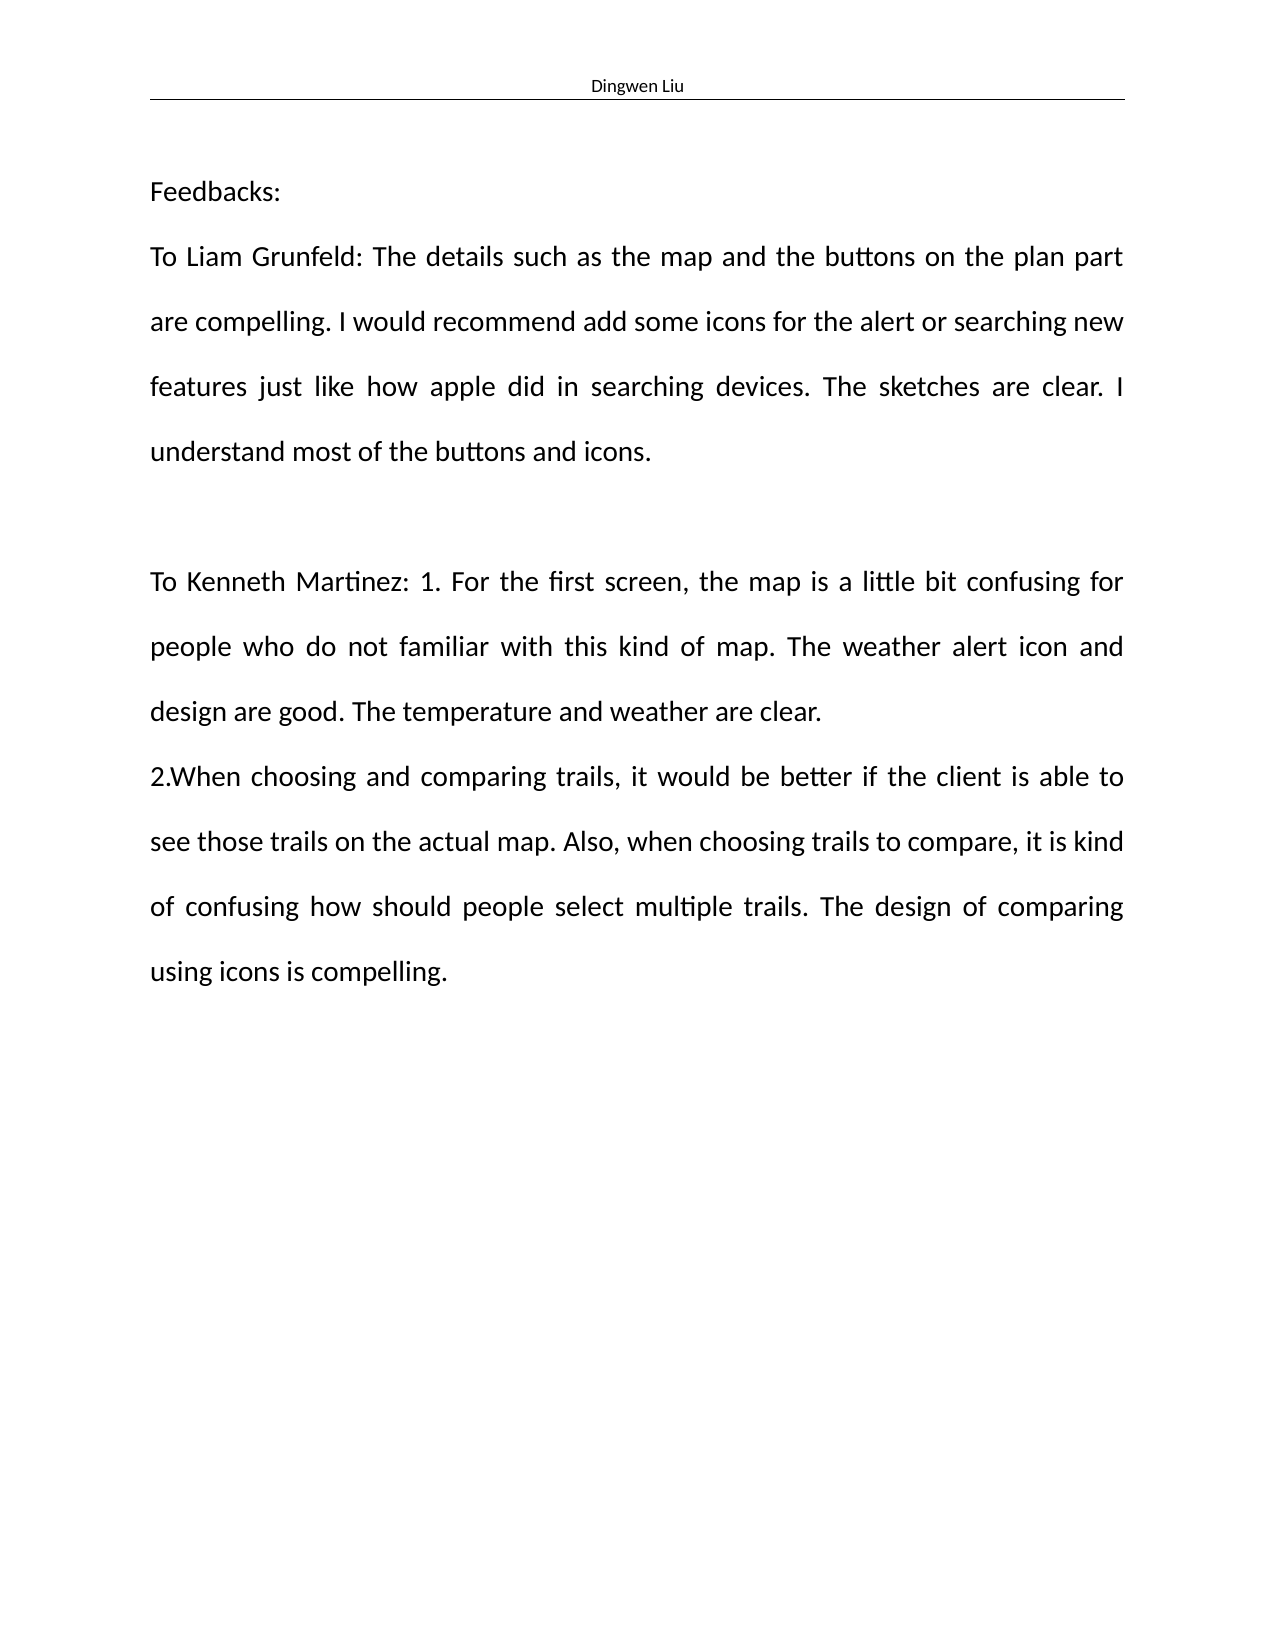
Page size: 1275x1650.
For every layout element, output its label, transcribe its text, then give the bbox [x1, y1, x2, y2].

text 2.When choosing and comparing trails, it would be better if the client is able to see those trails on the actual map. Also, when choosing trails to compare, it is kind of confusing how should people select multiple trails. The design of comparing using icons is compelling. [150, 744, 1125, 1004]
text To Liam Grunfeld: The details such as the map and the buttons on the plan part are compelling. I would recommend add some icons for the alert or searching new features just like how apple did in searching devices. The sketches are clear. I understand most of the buttons and icons. [150, 224, 1125, 484]
text To Kenneth Martinez: 1. For the first screen, the map is a little bit confusing for people who do not familiar with this kind of map. The weather alert icon and design are good. The temperature and weather are clear. [150, 549, 1125, 744]
text Feedbacks: [150, 159, 1125, 224]
